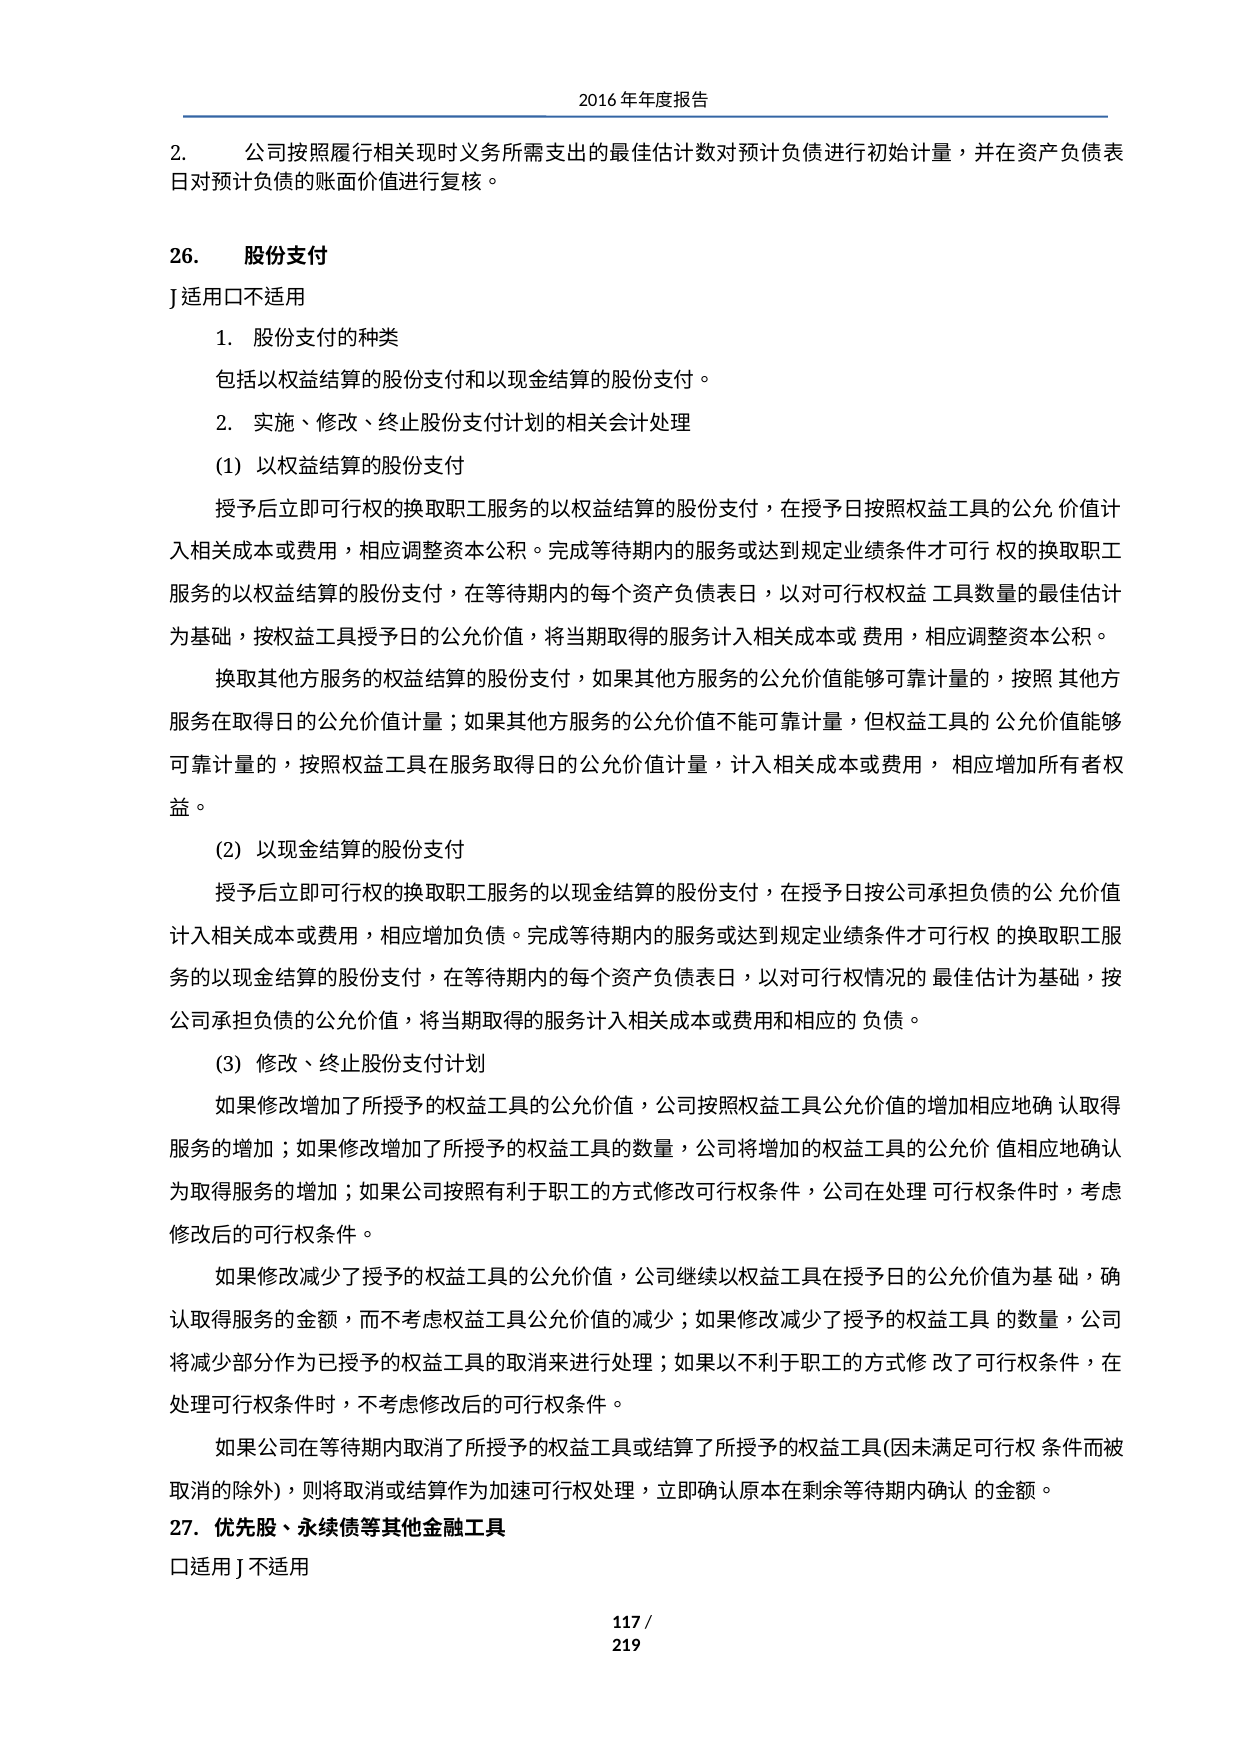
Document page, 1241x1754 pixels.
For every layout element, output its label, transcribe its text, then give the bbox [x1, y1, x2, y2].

text 换取其他方服务的权益结算的股份支付，如果其他方服务的公允价值能够可靠计量的，按照 其他方服务在取得日的公允价值计量；如果其他方服务的公允价值不能可靠计量，但权益工具的 公允价值能够可靠计量的，按照权益工具在服务取得日的公允价值计量，计入相关成本或费用， 相应增加所有者权益。 [169, 653, 1125, 823]
text 如果修改减少了授予的权益工具的公允价值，公司继续以权益工具在授予日的公允价值为基 础，确认取得服务的金额，而不考虑权益工具公允价值的减少；如果修改减少了授予的权益工具 的数量，公司将减少部分作为已授予的权益工具的取消来进行处理；如果以不利于职工的方式修 改了可行权条件，在处理可行权条件时，不考虑修改后的可行权条件。 [169, 1251, 1125, 1421]
list 公司按照履行相关现时义务所需支出的最佳估计数对预计负债进行初始计量，并在资产负债表 日对预计负债的账面价值进行复核。 [169, 137, 1125, 196]
text 授予后立即可行权的换取职工服务的以现金结算的股份支付，在授予日按公司承担负债的公 允价值计入相关成本或费用，相应增加负债。完成等待期内的服务或达到规定业绩条件才可行权 的换取职工服务的以现金结算的股份支付，在等待期内的每个资产负债表日，以对可行权情况的 最佳估计为基础，按公司承担负债的公允价值，将当期取得的服务计入相关成本或费用和相应的 负债。 [169, 866, 1125, 1037]
text 口适用J不适用 [169, 1552, 1125, 1580]
list 优先股、永续债等其他金融工具 [169, 1513, 1125, 1541]
text 如果公司在等待期内取消了所授予的权益工具或结算了所授予的权益工具(因未满足可行权 条件而被取消的除外)，则将取消或结算作为加速可行权处理，立即确认原本在剩余等待期内确认 的金额。 [169, 1421, 1125, 1507]
list 以现金结算的股份支付 [169, 823, 1125, 866]
text 如果修改增加了所授予的权益工具的公允价值，公司按照权益工具公允价值的增加相应地确 认取得服务的增加；如果修改增加了所授予的权益工具的数量，公司将增加的权益工具的公允价 值相应地确认为取得服务的增加；如果公司按照有利于职工的方式修改可行权条件，公司在处理 可行权条件时，考虑修改后的可行权条件。 [169, 1080, 1125, 1251]
text J适用口不适用 [169, 282, 1125, 311]
list 股份支付的种类 [169, 311, 1125, 354]
list 实施、修改、终止股份支付计划的相关会计处理 [169, 396, 1125, 439]
list 以权益结算的股份支付 [169, 439, 1125, 482]
list 股份支付 [169, 242, 1125, 270]
list 修改、终止股份支付计划 [169, 1037, 1125, 1080]
text 包括以权益结算的股份支付和以现金结算的股份支付。 [169, 354, 1125, 396]
text 授予后立即可行权的换取职工服务的以权益结算的股份支付，在授予日按照权益工具的公允 价值计入相关成本或费用，相应调整资本公积。完成等待期内的服务或达到规定业绩条件才可行 权的换取职工服务的以权益结算的股份支付，在等待期内的每个资产负债表日，以对可行权权益 工具数量的最佳估计为基础，按权益工具授予日的公允价值，将当期取得的服务计入相关成本或 费用，相应调整资本公积。 [169, 482, 1125, 653]
